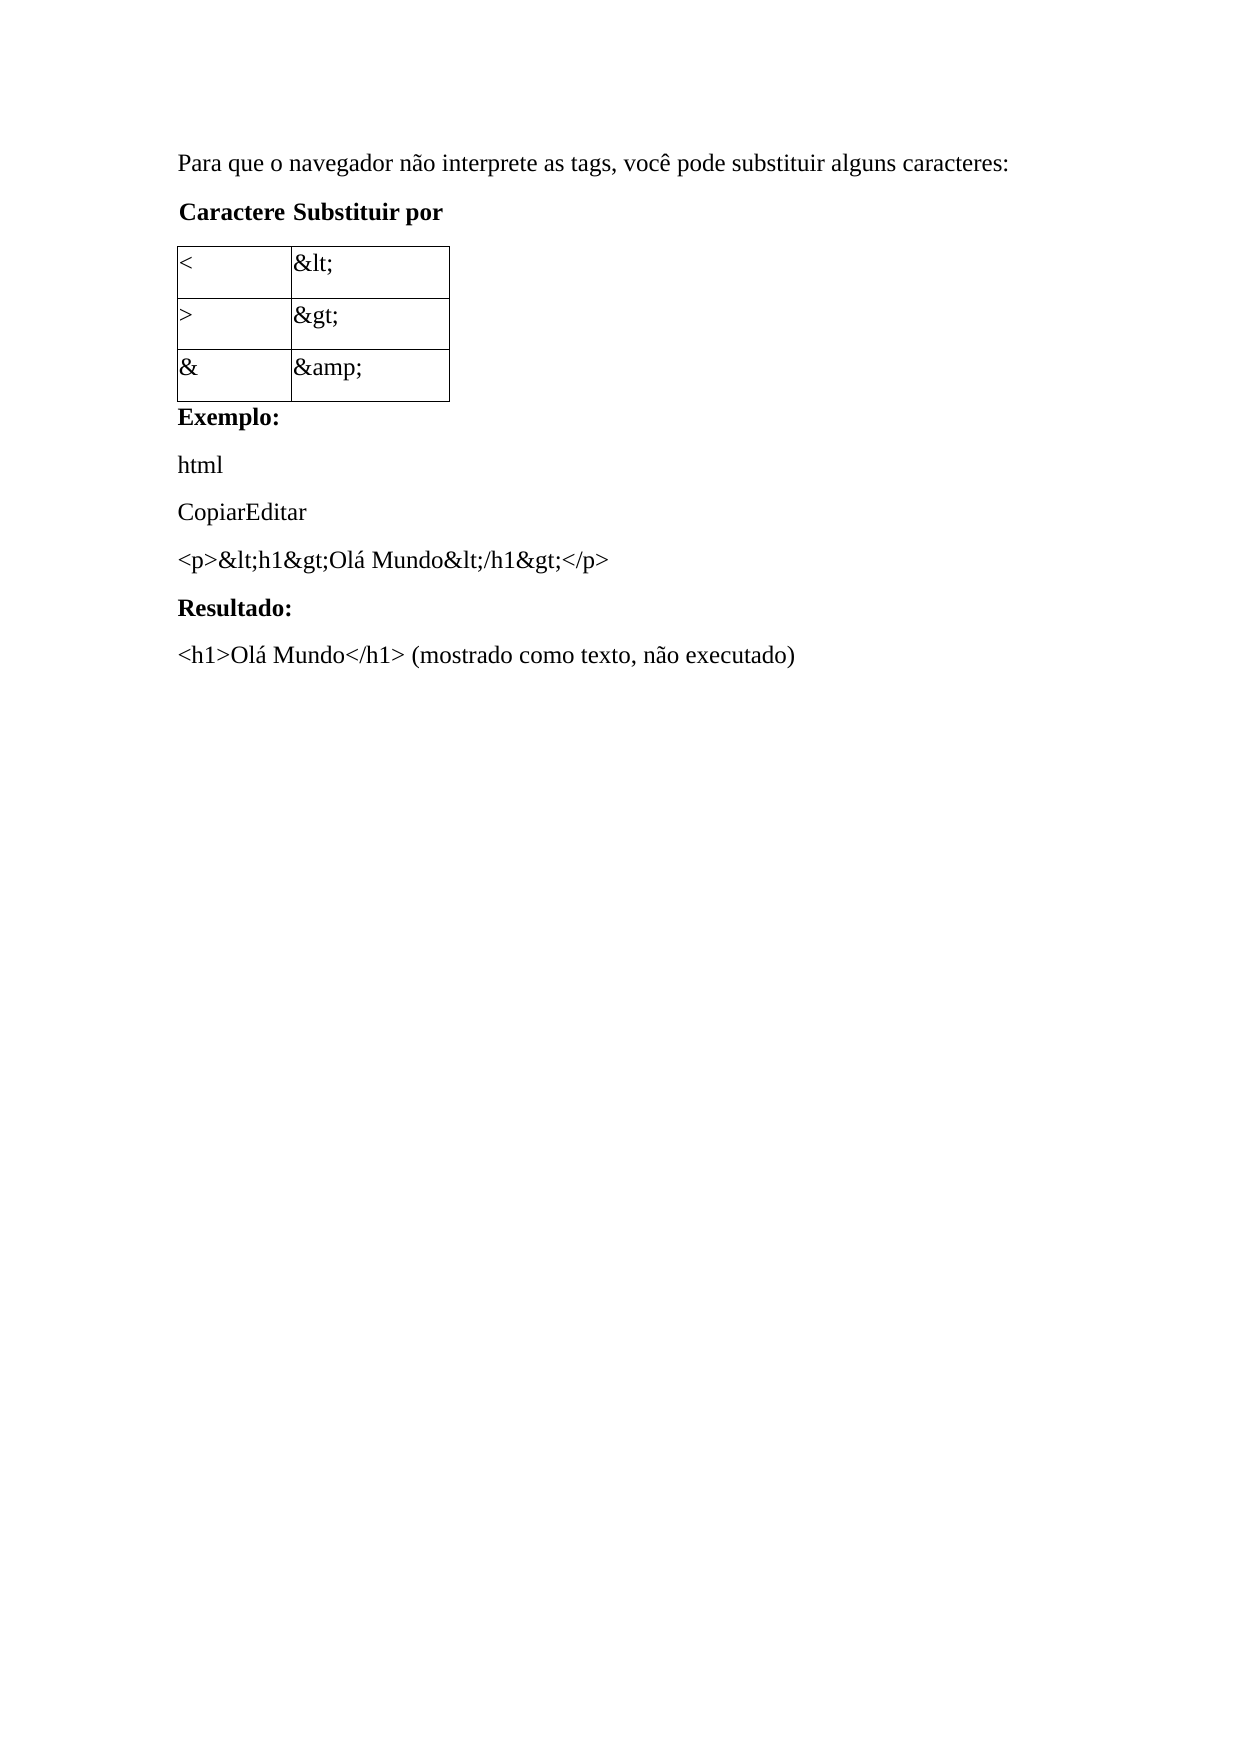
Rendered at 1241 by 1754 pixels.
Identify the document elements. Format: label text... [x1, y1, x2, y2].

table_cell &lt; [292, 247, 449, 298]
text Exemplo: [177, 402, 1063, 431]
text Resultado: [177, 593, 1063, 622]
table_header Substituir por [291, 195, 449, 246]
table_cell > [178, 299, 291, 349]
table_header Caractere [177, 195, 291, 246]
text <h1>Olá Mundo</h1> (mostrado como texto, não executado) [177, 641, 1063, 669]
text Para que o navegador não interprete as tags, você pode substituir alguns caracteres: [177, 148, 1063, 176]
text <p>&lt;h1&gt;Olá Mundo&lt;/h1&gt;</p> [177, 545, 1063, 574]
text html [177, 450, 1063, 478]
text CopiarEditar [177, 497, 1063, 526]
table_cell &amp; [292, 350, 449, 401]
table_cell < [178, 247, 291, 298]
table_cell & [178, 350, 291, 401]
table_cell &gt; [292, 299, 449, 349]
